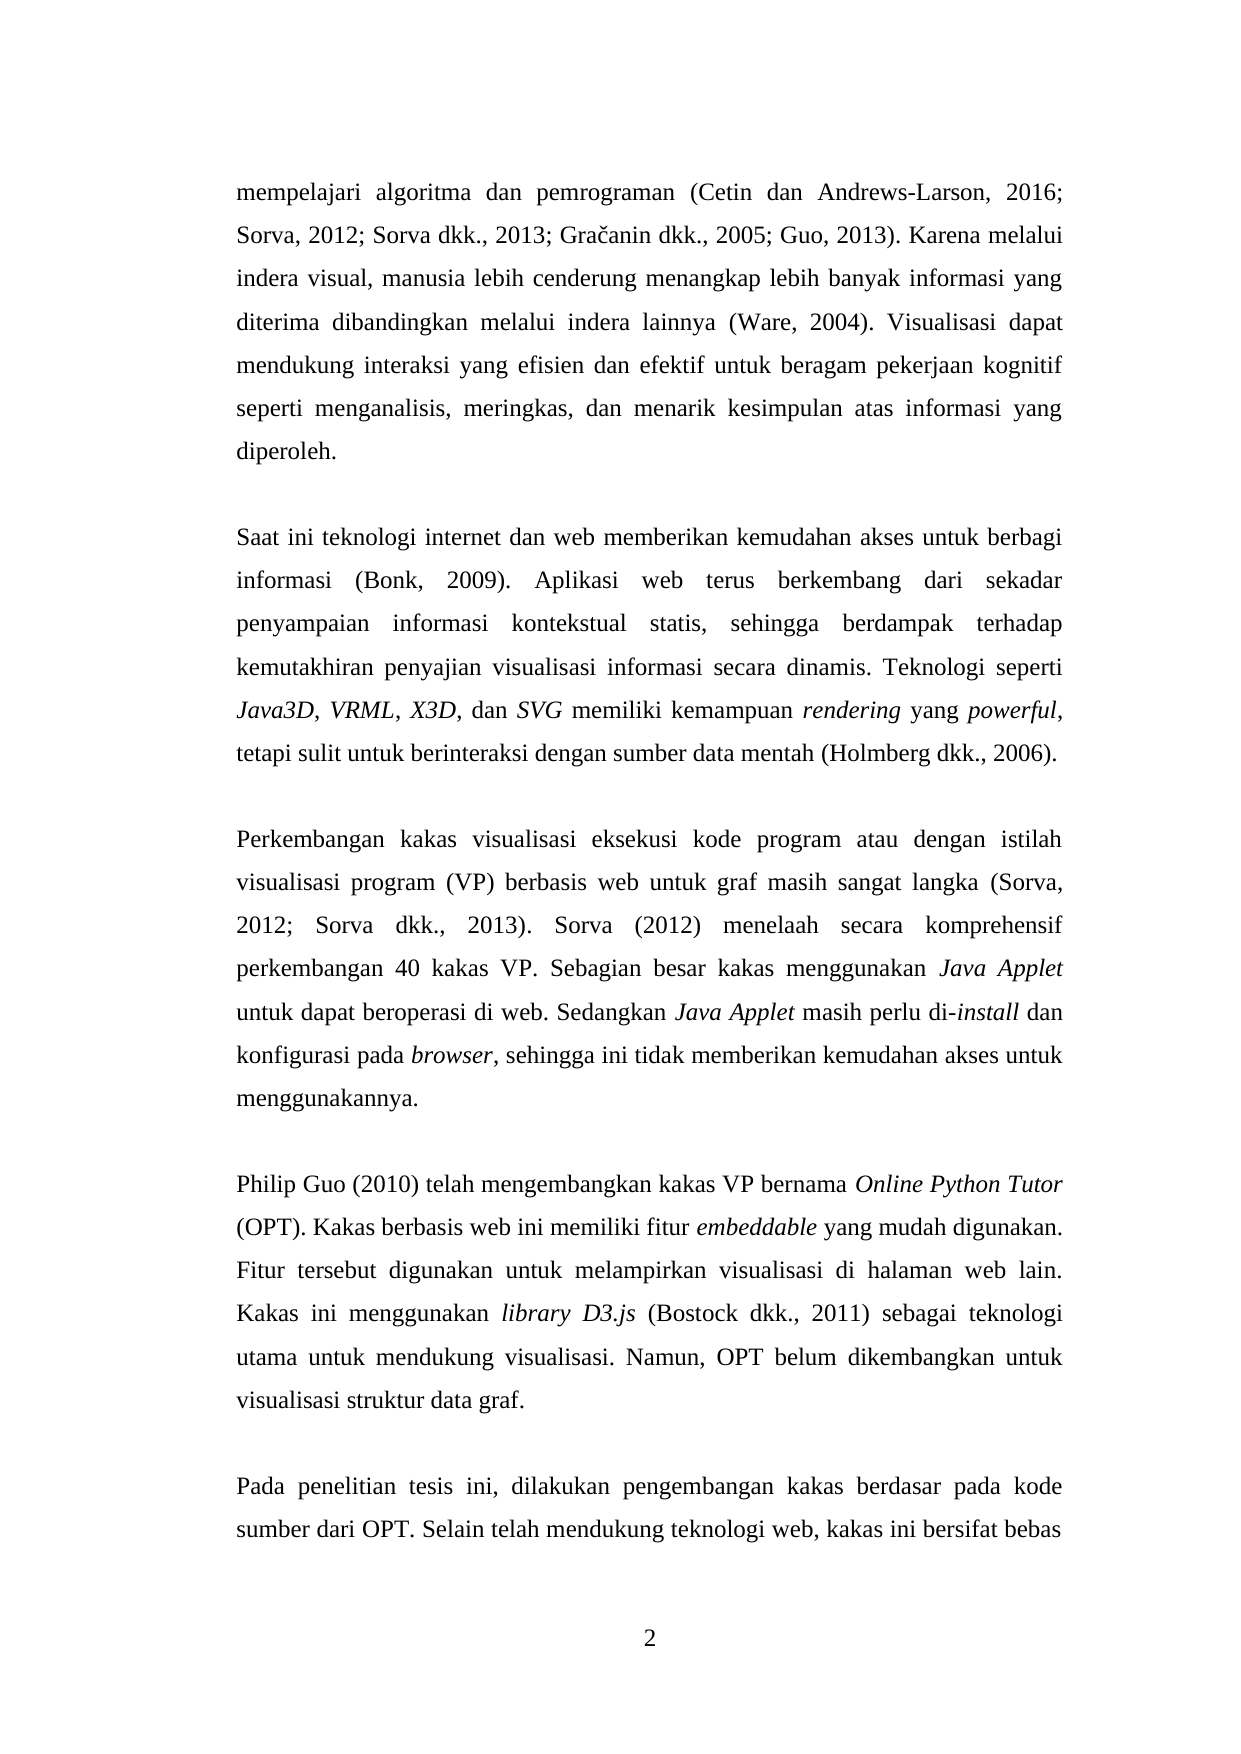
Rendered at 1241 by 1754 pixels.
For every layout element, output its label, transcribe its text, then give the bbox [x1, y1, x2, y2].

text Saat ini teknologi internet dan web memberikan kemudahan akses untuk berbagi informasi (Bonk, 2009). Aplikasi web terus berkembang dari sekadar penyampaian informasi kontekstual statis, sehingga berdampak terhadap kemutakhiran penyajian visualisasi informasi secara dinamis. Teknologi seperti Java3D, VRML, X3D, dan SVG memiliki kemampuan rendering yang powerful, tetapi sulit untuk berinteraksi dengan sumber data mentah (Holmberg dkk., 2006). [236, 522, 1063, 767]
text Perkembangan kakas visualisasi eksekusi kode program atau dengan istilah visualisasi program (VP) berbasis web untuk graf masih sangat langka (Sorva, 2012; Sorva dkk., 2013). Sorva (2012) menelaah secara komprehensif perkembangan 40 kakas VP. Sebagian besar kakas menggunakan Java Applet untuk dapat beroperasi di web. Sedangkan Java Applet masih perlu di-install dan konfigurasi pada browser, sehingga ini tidak memberikan kemudahan akses untuk menggunakannya. [236, 824, 1063, 1112]
text Philip Guo (2010) telah mengembangkan kakas VP bernama Online Python Tutor (OPT). Kakas berbasis web ini memiliki fitur embeddable yang mudah digunakan. Fitur tersebut digunakan untuk melampirkan visualisasi di halaman web lain. Kakas ini menggunakan library D3.js (Bostock dkk., 2011) sebagai teknologi utama untuk mendukung visualisasi. Namun, OPT belum dikembangkan untuk visualisasi struktur data graf. [236, 1169, 1063, 1413]
